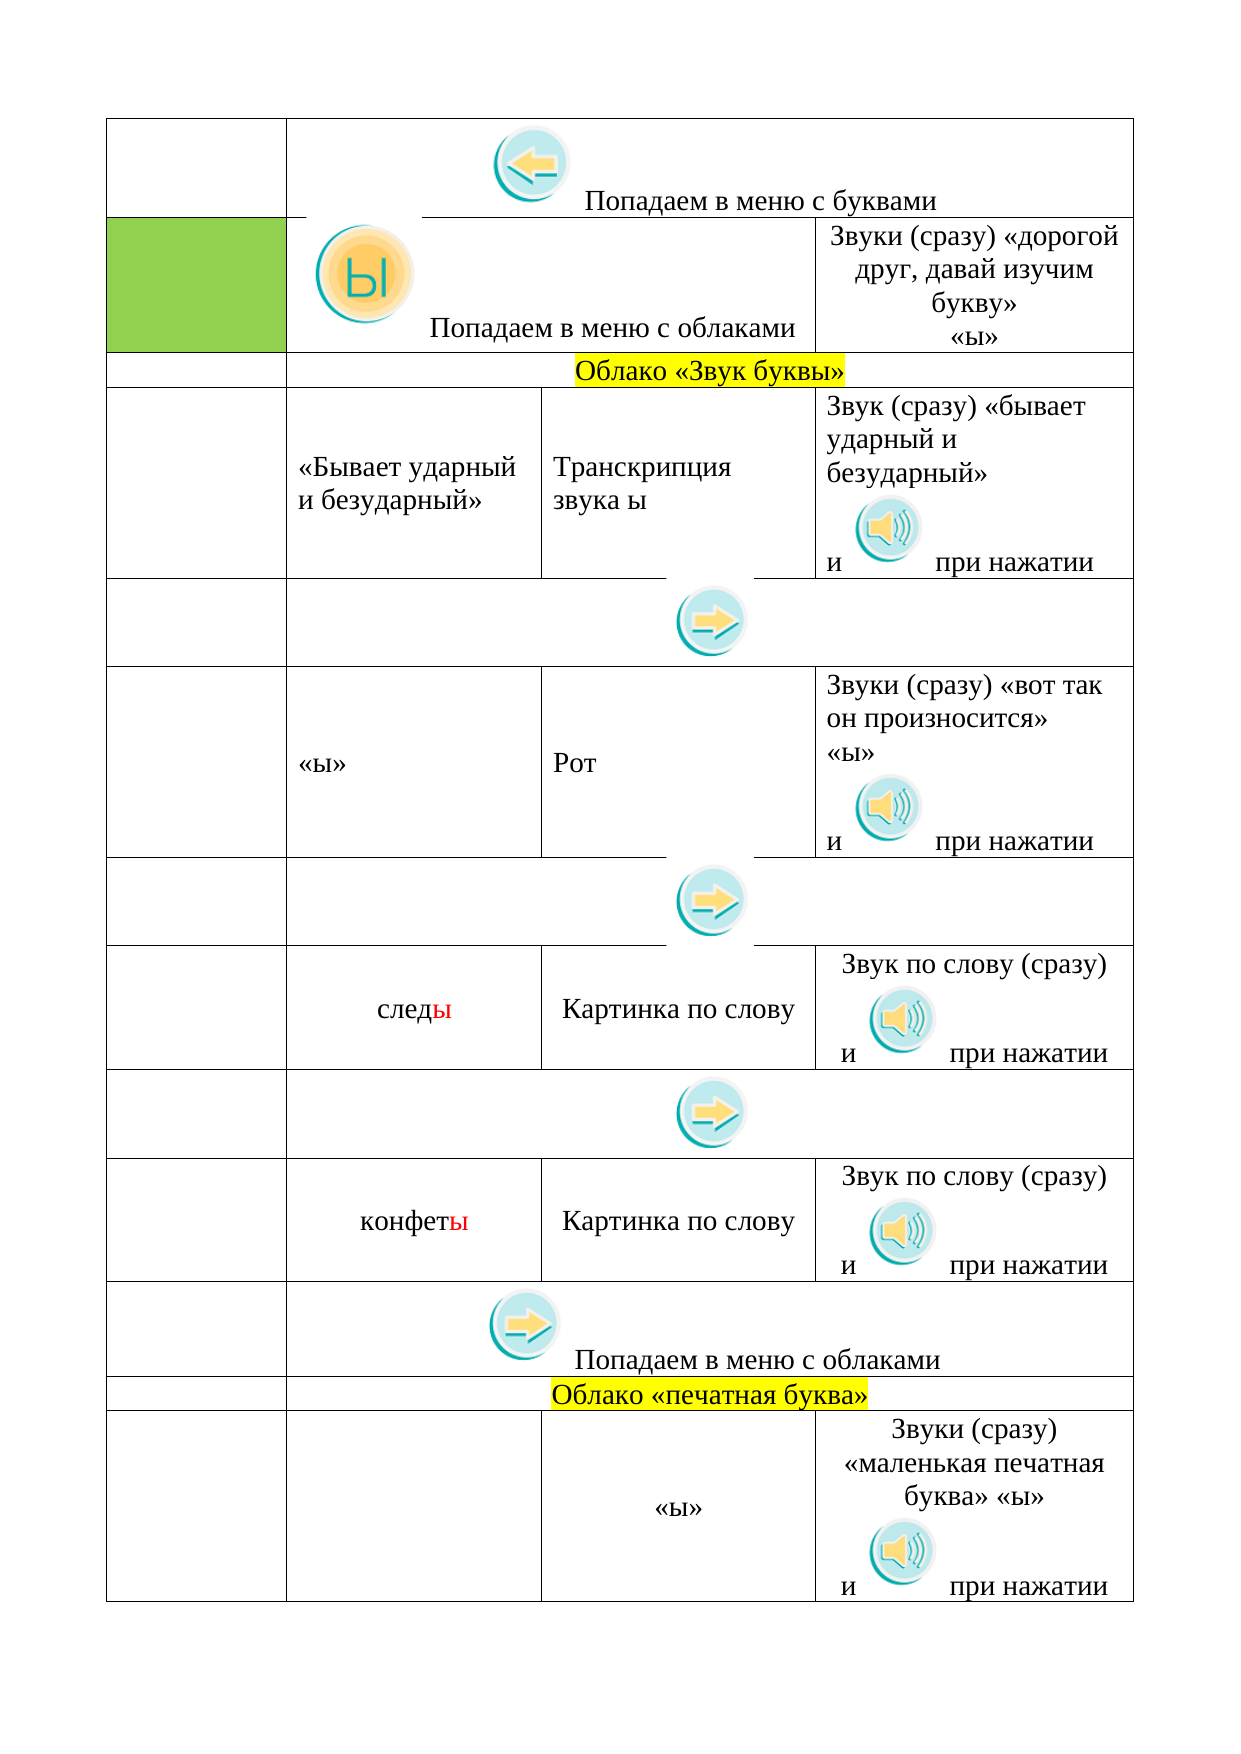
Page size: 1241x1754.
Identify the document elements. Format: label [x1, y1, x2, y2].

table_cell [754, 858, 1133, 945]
picture [856, 979, 942, 1063]
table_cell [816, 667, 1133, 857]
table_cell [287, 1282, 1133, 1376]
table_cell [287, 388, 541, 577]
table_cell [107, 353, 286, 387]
picture [856, 1512, 942, 1595]
picture [666, 857, 754, 946]
picture [479, 1282, 567, 1370]
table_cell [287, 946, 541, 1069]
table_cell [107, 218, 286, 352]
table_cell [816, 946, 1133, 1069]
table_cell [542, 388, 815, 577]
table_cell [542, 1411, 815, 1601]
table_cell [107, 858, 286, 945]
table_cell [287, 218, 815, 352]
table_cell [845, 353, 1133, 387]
picture [306, 217, 422, 338]
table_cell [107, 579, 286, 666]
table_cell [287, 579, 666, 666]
picture [856, 1192, 942, 1275]
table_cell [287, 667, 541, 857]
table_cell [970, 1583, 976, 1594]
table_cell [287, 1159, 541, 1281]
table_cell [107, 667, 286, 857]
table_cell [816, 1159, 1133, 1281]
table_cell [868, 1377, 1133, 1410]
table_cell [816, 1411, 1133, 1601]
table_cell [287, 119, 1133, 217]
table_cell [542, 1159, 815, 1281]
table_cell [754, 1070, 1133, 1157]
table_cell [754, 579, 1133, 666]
picture [483, 119, 577, 211]
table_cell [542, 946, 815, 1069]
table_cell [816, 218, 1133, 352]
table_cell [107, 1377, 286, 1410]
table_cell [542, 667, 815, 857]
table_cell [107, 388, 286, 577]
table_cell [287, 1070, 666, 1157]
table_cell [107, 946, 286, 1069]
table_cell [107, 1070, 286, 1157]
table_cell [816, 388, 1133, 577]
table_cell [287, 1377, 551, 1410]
picture [666, 1070, 754, 1158]
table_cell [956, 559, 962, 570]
picture [842, 767, 928, 851]
picture [666, 578, 754, 666]
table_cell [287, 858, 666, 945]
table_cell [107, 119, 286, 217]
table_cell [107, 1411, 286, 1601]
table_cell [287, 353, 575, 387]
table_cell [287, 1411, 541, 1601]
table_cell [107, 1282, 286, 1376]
picture [842, 488, 928, 572]
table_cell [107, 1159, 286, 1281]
